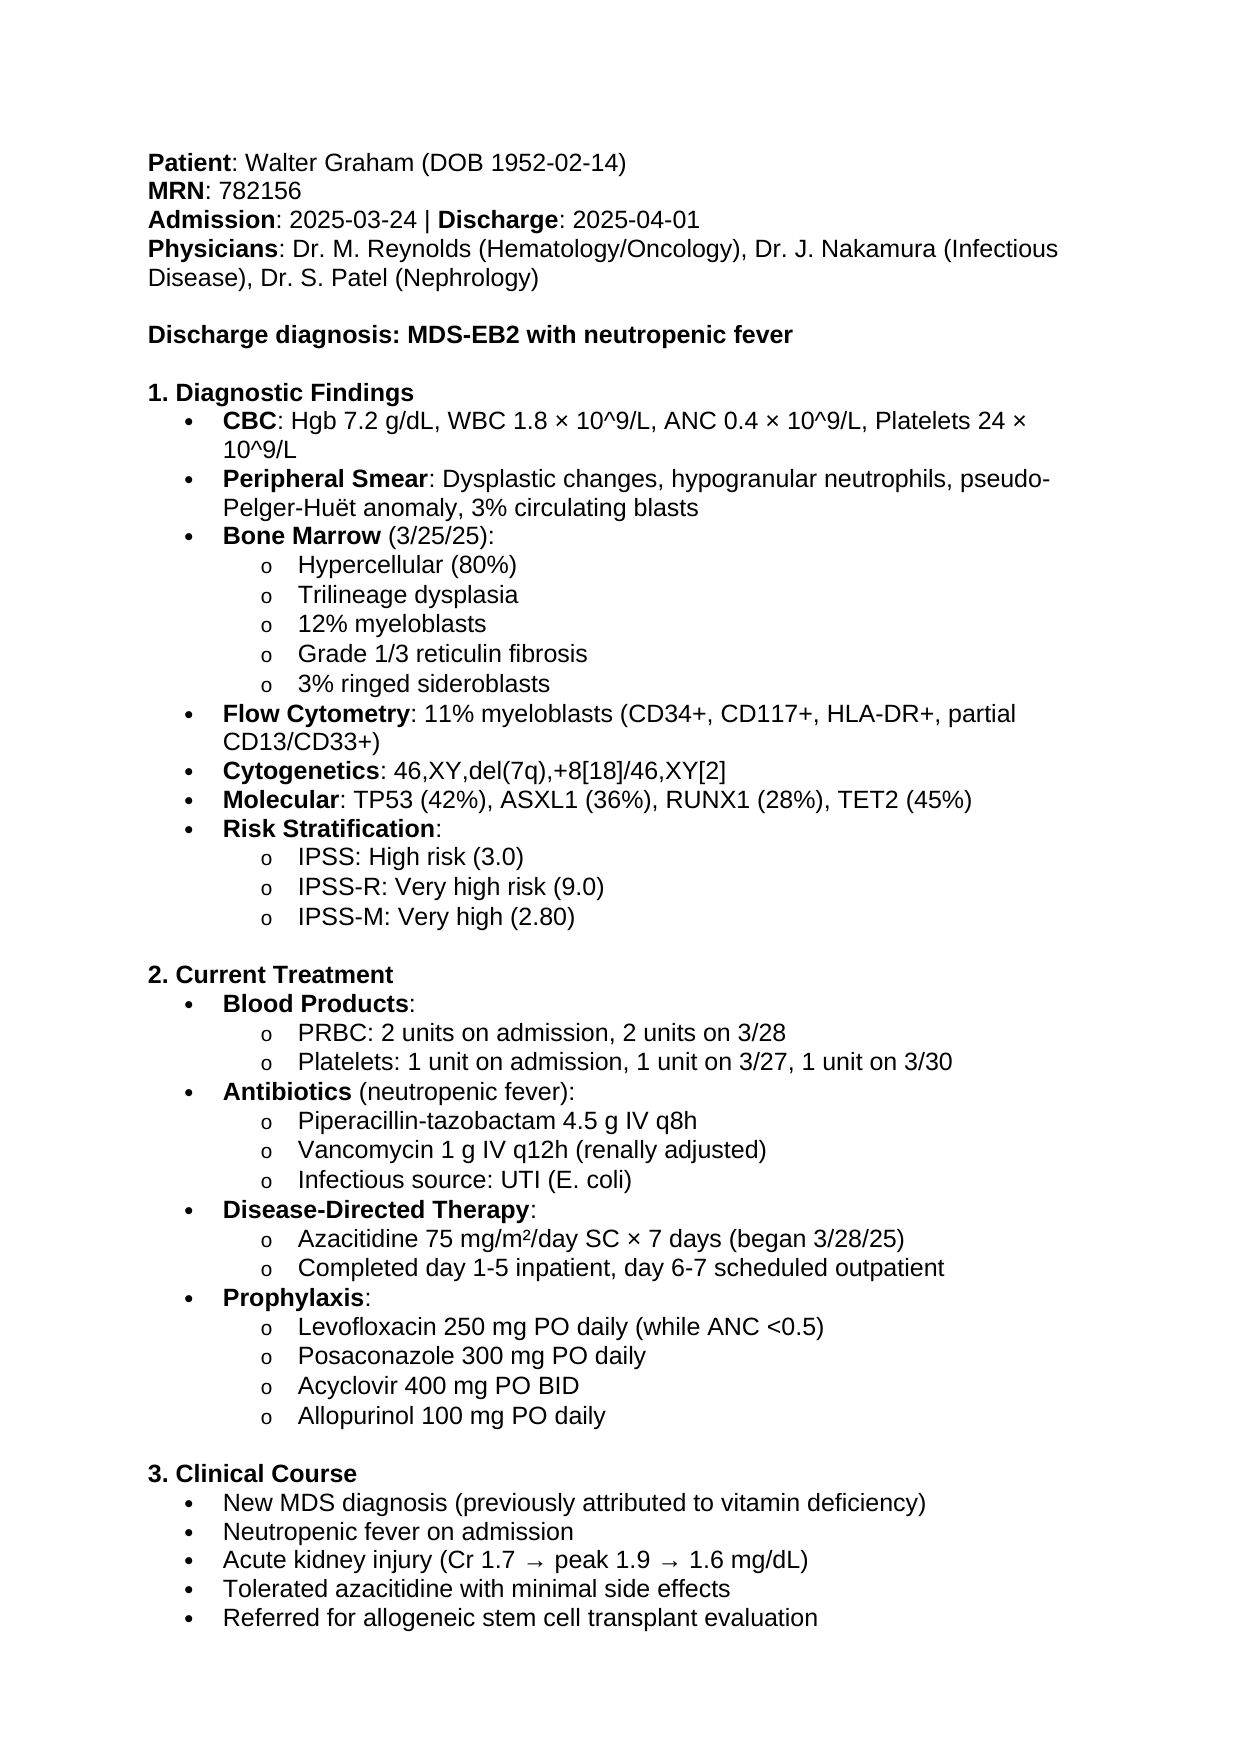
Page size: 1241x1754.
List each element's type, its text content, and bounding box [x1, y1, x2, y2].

list Tolerated azacitidine with minimal side effects [185, 1574, 1093, 1603]
list IPSS-R: Very high risk (9.0) [260, 872, 1093, 902]
list Neutropenic fever on admission [185, 1517, 1093, 1545]
list IPSS: High risk (3.0) [260, 842, 1093, 872]
text 3. Clinical Course [148, 1459, 1093, 1488]
list Molecular: TP53 (42%), ASXL1 (36%), RUNX1 (28%), TET2 (45%) [185, 785, 1093, 813]
text 2. Current Treatment [148, 960, 1093, 989]
list Platelets: 1 unit on admission, 1 unit on 3/27, 1 unit on 3/30 [260, 1047, 1093, 1077]
list Referred for allogeneic stem cell transplant evaluation [185, 1603, 1093, 1632]
list Grade 1/3 reticulin fibrosis [260, 639, 1093, 669]
list Flow Cytometry: 11% myeloblasts (CD34+, CD117+, HLA-DR+, partial CD13/CD33+) [185, 698, 1093, 756]
list Trilineage dysplasia [260, 580, 1093, 609]
text 1. Diagnostic Findings [148, 378, 1093, 406]
text Patient: Walter Graham (DOB 1952-02-14) MRN: 782156 Admission: 2025-03-24 | Discharge: 2025-04-01 Physicians: Dr. M. Reynolds (Hematology/Oncology), Dr. J. Nakamura (Infectious Disease), Dr. S. Patel (Nephrology) [148, 148, 1093, 291]
list Hypercellular (80%) [260, 550, 1093, 580]
list Prophylaxis: [185, 1283, 1093, 1312]
list PRBC: 2 units on admission, 2 units on 3/28 [260, 1018, 1093, 1047]
list Azacitidine 75 mg/m²/day SC × 7 days (began 3/28/25) [260, 1223, 1093, 1253]
list Allopurinol 100 mg PO daily [260, 1401, 1093, 1430]
list Blood Products: [185, 989, 1093, 1018]
list Levofloxacin 250 mg PO daily (while ANC <0.5) [260, 1312, 1093, 1341]
list 3% ringed sideroblasts [260, 669, 1093, 698]
list Acute kidney injury (Cr 1.7 → peak 1.9 → 1.6 mg/dL) [185, 1545, 1093, 1574]
list IPSS-M: Very high (2.80) [260, 902, 1093, 931]
list Acyclovir 400 mg PO BID [260, 1371, 1093, 1401]
list Disease-Directed Therapy: [185, 1195, 1093, 1223]
list Infectious source: UTI (E. coli) [260, 1165, 1093, 1195]
list New MDS diagnosis (previously attributed to vitamin deficiency) [185, 1488, 1093, 1517]
list Risk Stratification: [185, 813, 1093, 842]
list Piperacillin-tazobactam 4.5 g IV q8h [260, 1106, 1093, 1135]
list 12% myeloblasts [260, 609, 1093, 639]
list Bone Marrow (3/25/25): [185, 521, 1093, 550]
list Vancomycin 1 g IV q12h (renally adjusted) [260, 1135, 1093, 1165]
list Cytogenetics: 46,XY,del(7q),+8[18]/46,XY[2] [185, 756, 1093, 785]
list CBC: Hgb 7.2 g/dL, WBC 1.8 × 10^9/L, ANC 0.4 × 10^9/L, Platelets 24 × 10^9/L [185, 406, 1093, 464]
text Discharge diagnosis: MDS-EB2 with neutropenic fever [148, 320, 1093, 349]
list Posaconazole 300 mg PO daily [260, 1341, 1093, 1371]
list Antibiotics (neutropenic fever): [185, 1077, 1093, 1106]
list Completed day 1-5 inpatient, day 6-7 scheduled outpatient [260, 1253, 1093, 1283]
list Peripheral Smear: Dysplastic changes, hypogranular neutrophils, pseudo-Pelger-Huët anomaly, 3% circulating blasts [185, 464, 1093, 521]
